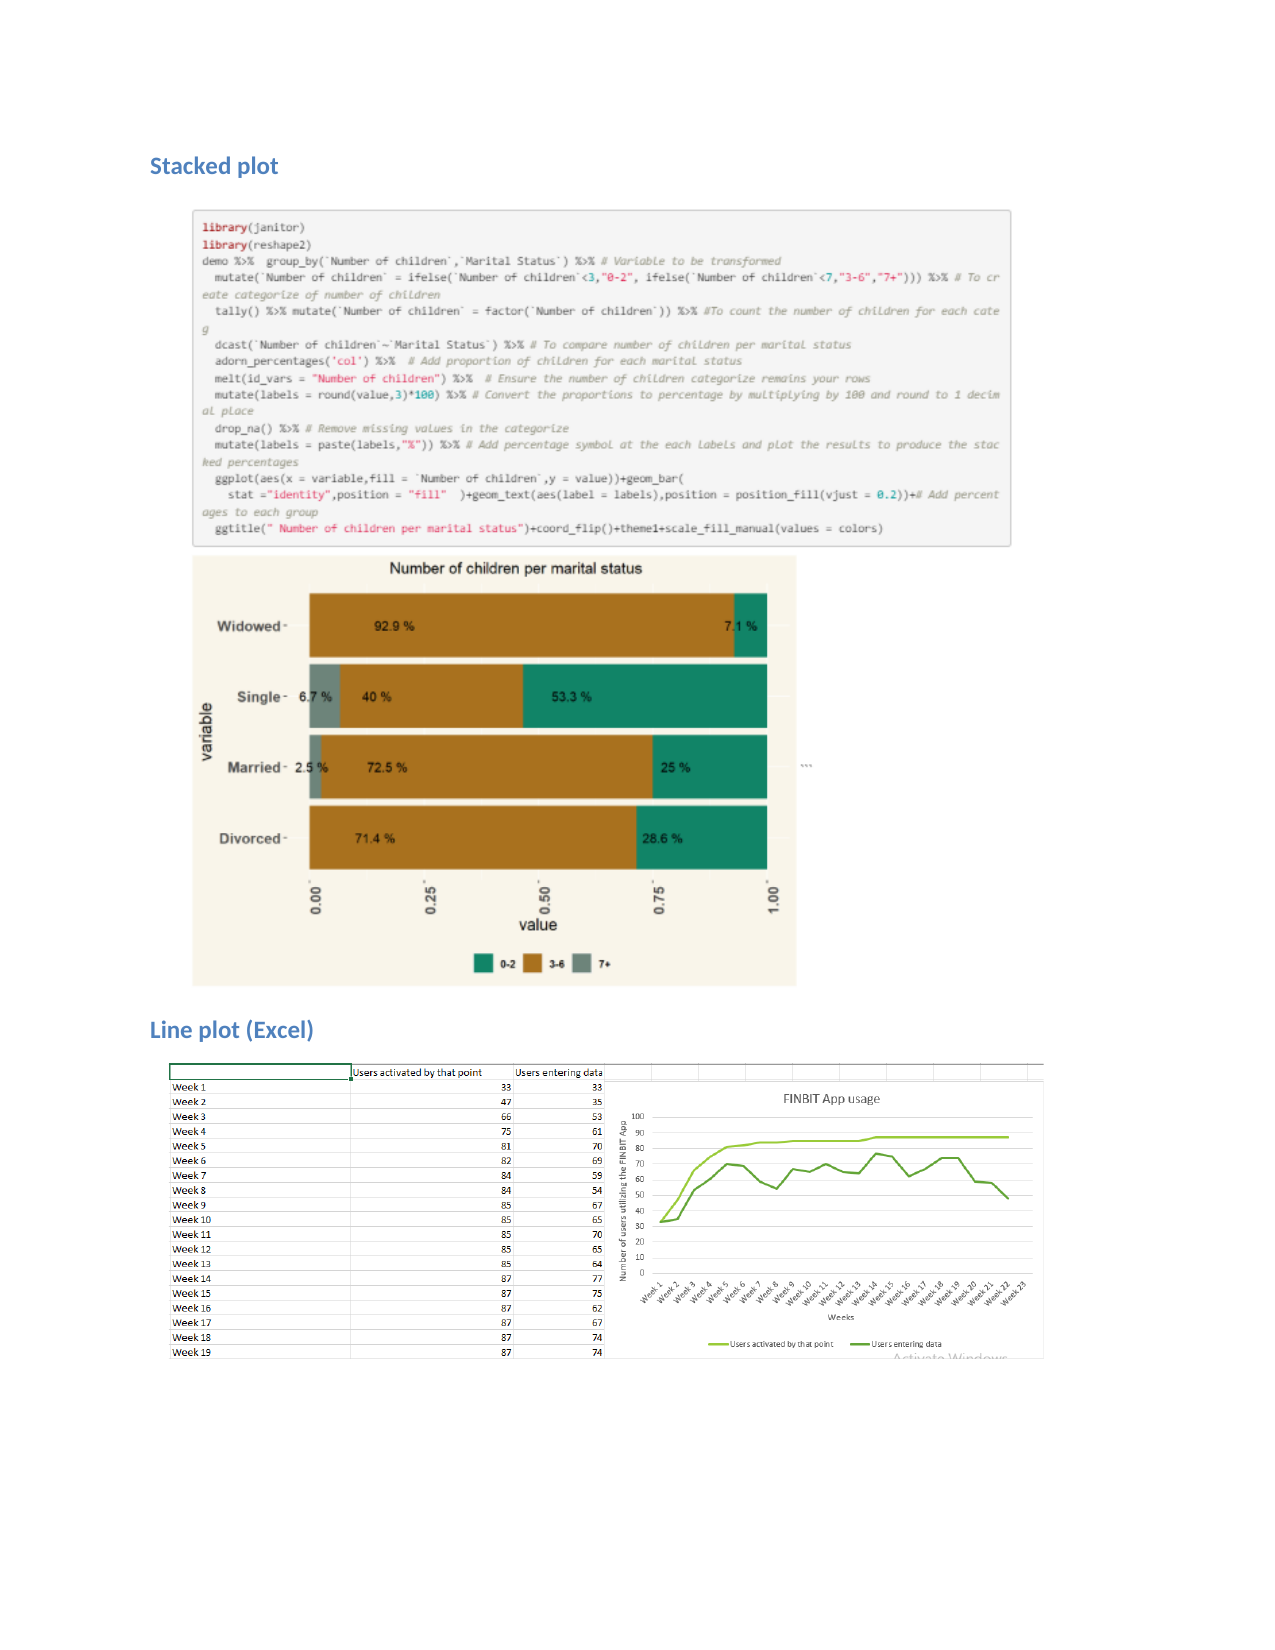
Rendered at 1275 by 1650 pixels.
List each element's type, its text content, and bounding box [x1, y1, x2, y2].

picture [168, 1063, 1044, 1359]
picture [168, 199, 1044, 994]
subtitle Stacked plot [150, 150, 1125, 181]
subtitle Line plot (Excel) [150, 1014, 1125, 1045]
